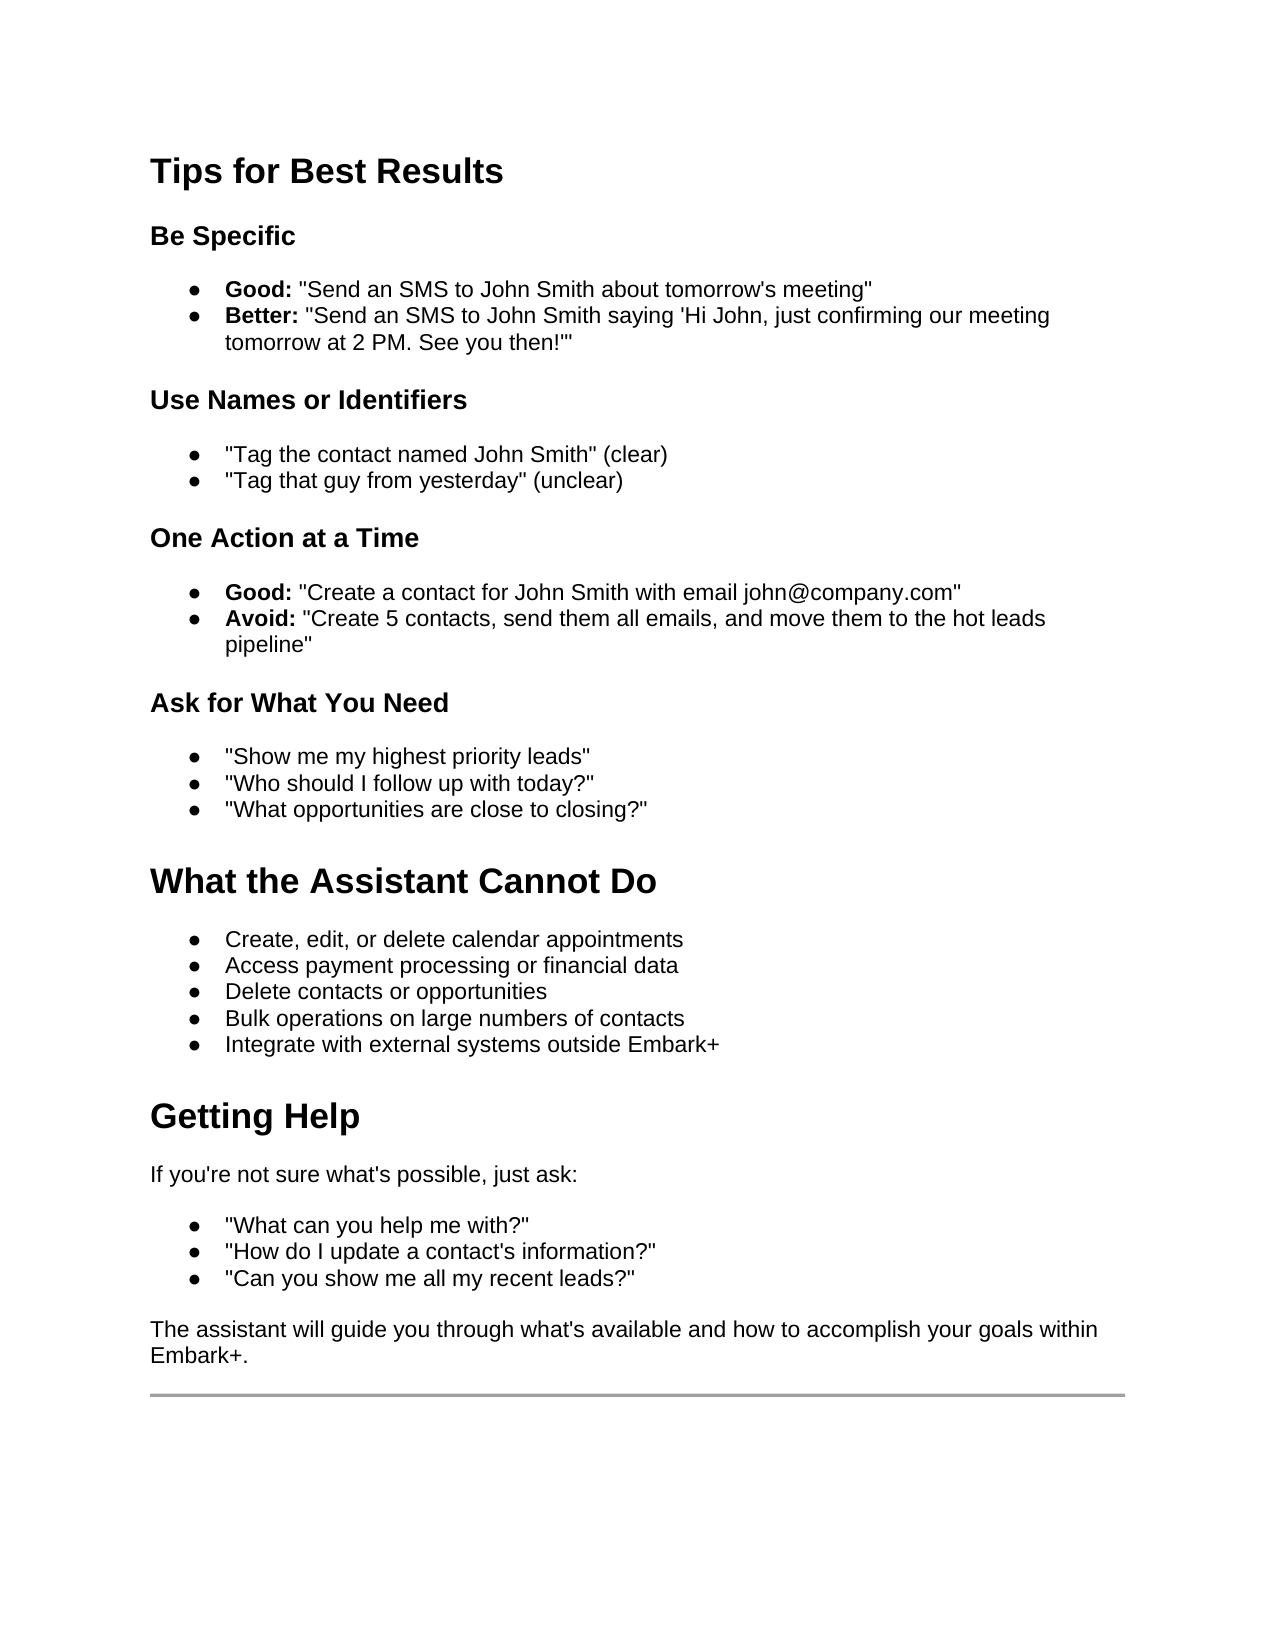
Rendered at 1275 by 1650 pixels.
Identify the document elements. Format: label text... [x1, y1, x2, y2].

subtitle Use Names or Identifiers [150, 384, 1125, 416]
list Bulk operations on large numbers of contacts [187, 1004, 1125, 1031]
list Good: "Send an SMS to John Smith about tomorrow's meeting" [187, 276, 1125, 302]
list Create, edit, or delete calendar appointments [187, 926, 1125, 952]
list Access payment processing or financial data [187, 952, 1125, 978]
list Good: "Create a contact for John Smith with email john@company.com" [187, 579, 1125, 605]
subtitle Tips for Best Results [150, 150, 1125, 191]
subtitle Getting Help [150, 1095, 1125, 1136]
list Delete contacts or opportunities [187, 978, 1125, 1004]
subtitle Ask for What You Need [150, 687, 1125, 718]
subtitle What the Assistant Cannot Do [150, 860, 1125, 901]
list Integrate with external systems outside Embark+ [187, 1031, 1125, 1057]
text The assistant will guide you through what's available and how to accomplish your goals within Embark+. [150, 1316, 1125, 1369]
text If you're not sure what's possible, just ask: [150, 1161, 1125, 1187]
list Avoid: "Create 5 contacts, send them all emails, and move them to the hot leads pipeline" [187, 605, 1125, 658]
list "Can you show me all my recent leads?" [187, 1264, 1125, 1291]
list "Tag that guy from yesterday" (unclear) [187, 467, 1125, 493]
list "Who should I follow up with today?" [187, 769, 1125, 796]
list "What opportunities are close to closing?" [187, 796, 1125, 822]
list "Tag the contact named John Smith" (clear) [187, 441, 1125, 467]
subtitle Be Specific [150, 220, 1125, 251]
subtitle One Action at a Time [150, 522, 1125, 554]
list Better: "Send an SMS to John Smith saying 'Hi John, just confirming our meeting tomorrow at 2 PM. See you then!'" [187, 302, 1125, 355]
list "How do I update a contact's information?" [187, 1238, 1125, 1264]
list "Show me my highest priority leads" [187, 743, 1125, 769]
list "What can you help me with?" [187, 1212, 1125, 1238]
